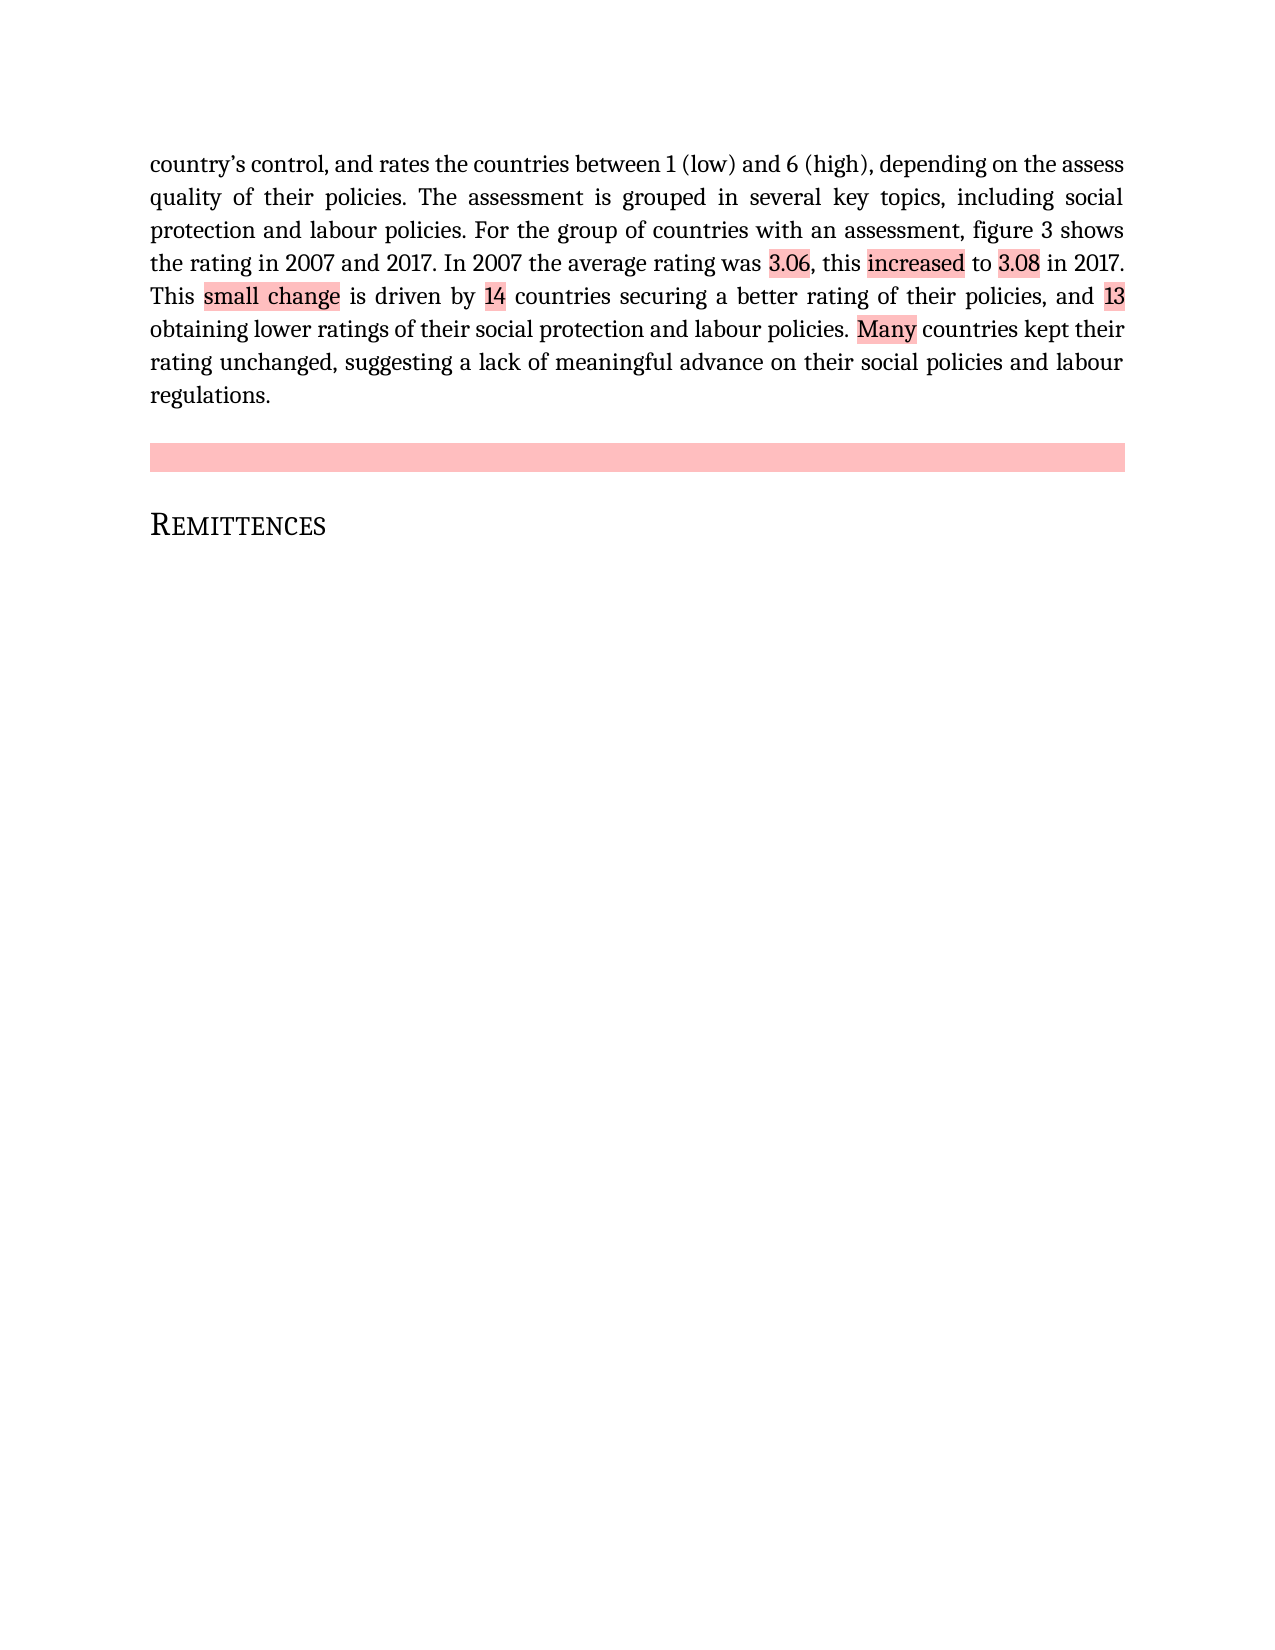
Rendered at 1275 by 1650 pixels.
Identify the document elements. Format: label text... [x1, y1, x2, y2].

subtitle Remittences [150, 506, 1125, 544]
